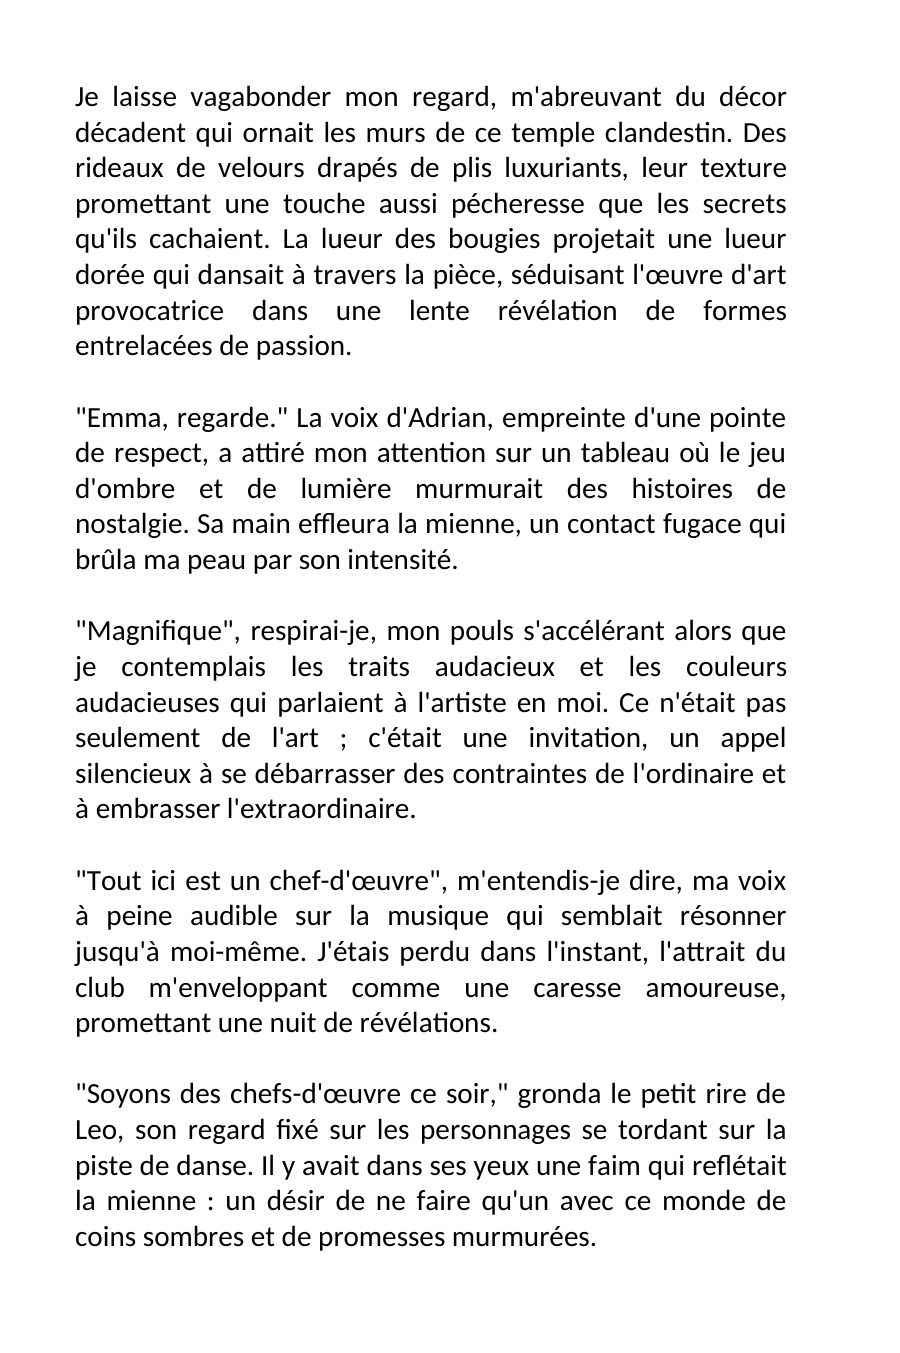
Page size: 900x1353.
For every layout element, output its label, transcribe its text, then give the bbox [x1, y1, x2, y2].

text "Magnifique", respirai-je, mon pouls s'accélérant alors que je contemplais les traits audacieux et les couleurs audacieuses qui parlaient à l'artiste en moi. Ce n'était pas seulement de l'art ; c'était une invitation, un appel silencieux à se débarrasser des contraintes de l'ordinaire et à embrasser l'extraordinaire. [75, 612, 787, 826]
text "Emma, regarde." La voix d'Adrian, empreinte d'une pointe de respect, a attiré mon attention sur un tableau où le jeu d'ombre et de lumière murmurait des histoires de nostalgie. Sa main effleura la mienne, un contact fugace qui brûla ma peau par son intensité. [75, 399, 787, 577]
text Je laisse vagabonder mon regard, m'abreuvant du décor décadent qui ornait les murs de ce temple clandestin. Des rideaux de velours drapés de plis luxuriants, leur texture promettant une touche aussi pécheresse que les secrets qu'ils cachaient. La lueur des bougies projetait une lueur dorée qui dansait à travers la pièce, séduisant l'œuvre d'art provocatrice dans une lente révélation de formes entrelacées de passion. [75, 78, 787, 363]
text "Tout ici est un chef-d'œuvre", m'entendis-je dire, ma voix à peine audible sur la musique qui semblait résonner jusqu'à moi-même. J'étais perdu dans l'instant, l'attrait du club m'enveloppant comme une caresse amoureuse, promettant une nuit de révélations. [75, 862, 787, 1040]
text "Soyons des chefs-d'œuvre ce soir," gronda le petit rire de Leo, son regard fixé sur les personnages se tordant sur la piste de danse. Il y avait dans ses yeux une faim qui reflétait la mienne : un désir de ne faire qu'un avec ce monde de coins sombres et de promesses murmurées. [75, 1076, 787, 1254]
